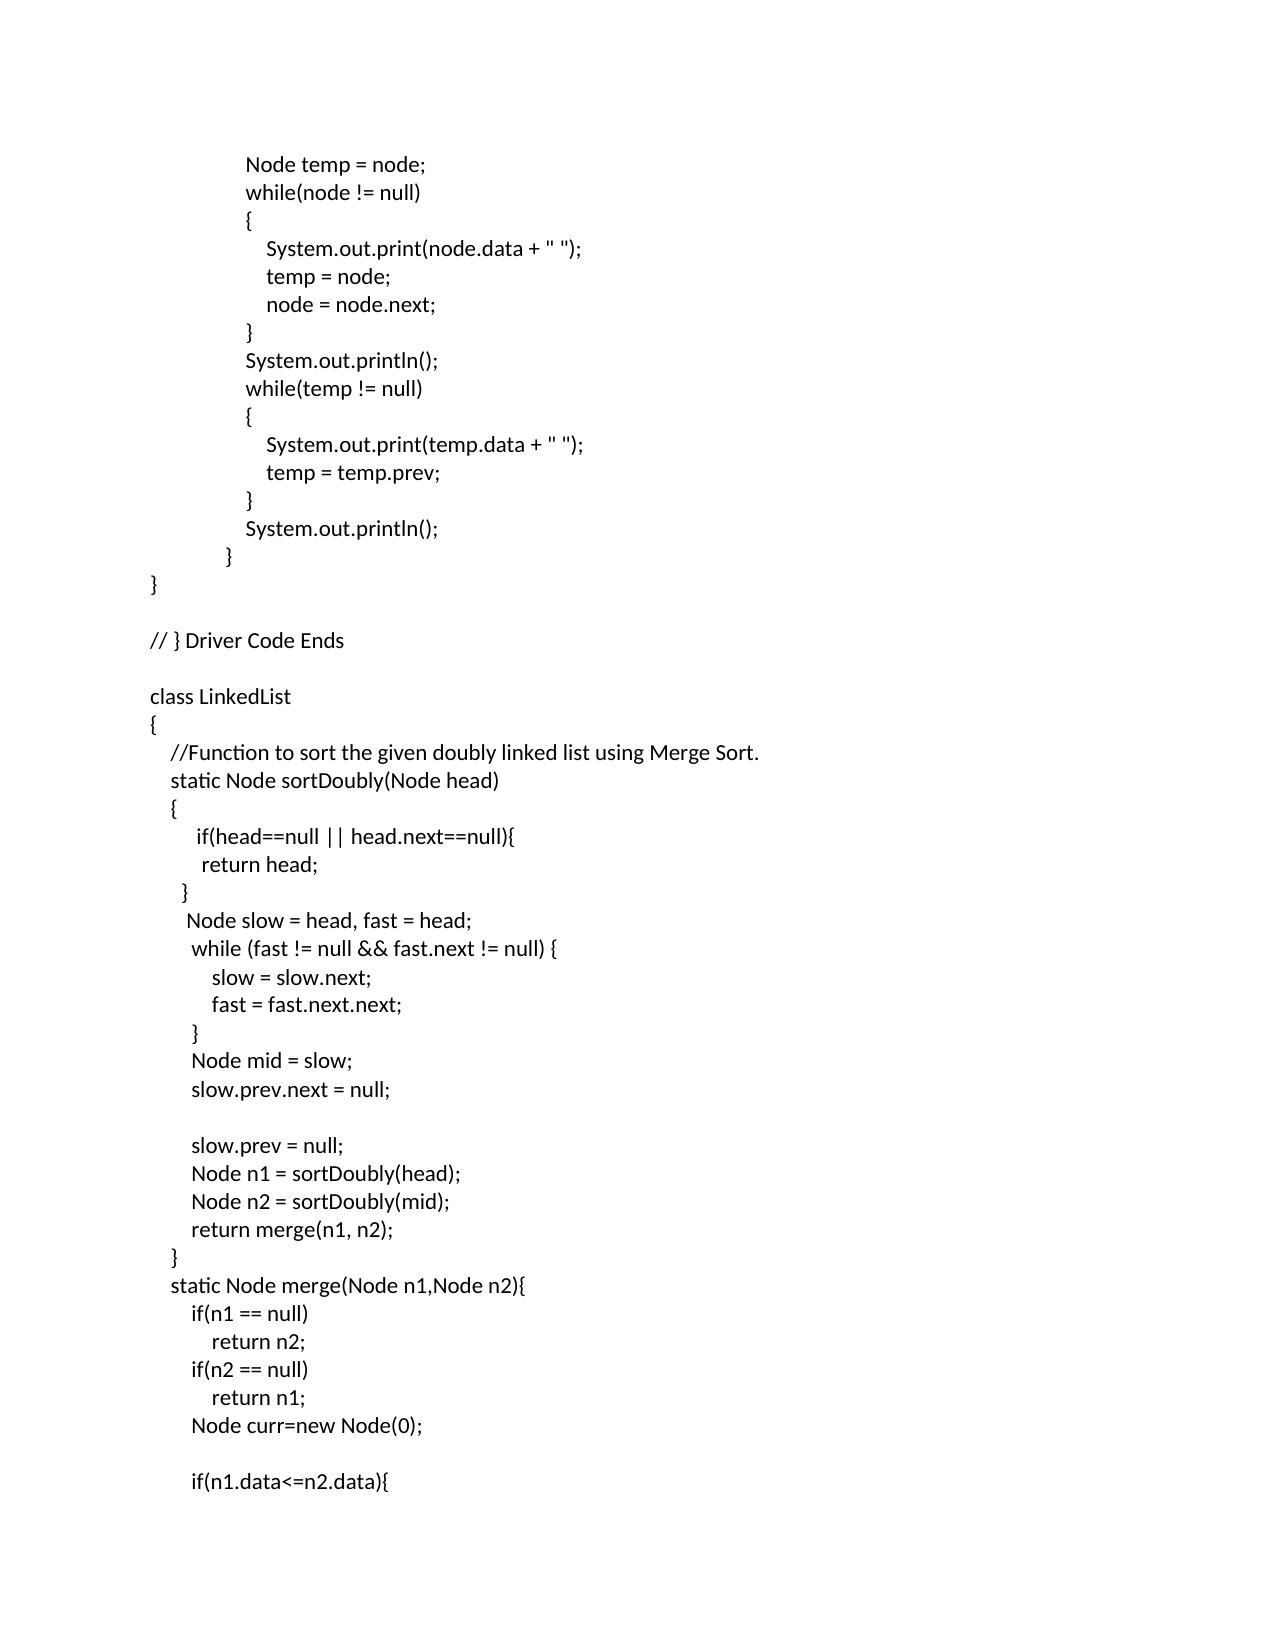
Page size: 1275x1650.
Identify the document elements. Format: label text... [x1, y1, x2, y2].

text if(n1.data<=n2.data){ [150, 1467, 1125, 1495]
text Node temp = node; [150, 150, 1125, 178]
text { [150, 710, 1125, 738]
text // } Driver Code Ends [150, 626, 1125, 654]
text //Function to sort the given doubly linked list using Merge Sort. [150, 738, 1125, 766]
text while(node != null) [150, 178, 1125, 206]
text static Node merge(Node n1,Node n2){ [150, 1271, 1125, 1299]
text } [150, 1243, 1125, 1271]
text return n1; [150, 1383, 1125, 1411]
text System.out.println(); [150, 346, 1125, 374]
text if(n1 == null) [150, 1299, 1125, 1327]
text while(temp != null) [150, 374, 1125, 402]
text Node n1 = sortDoubly(head); [150, 1159, 1125, 1187]
text slow = slow.next; [150, 963, 1125, 991]
text class LinkedList [150, 682, 1125, 710]
text if(head==null || head.next==null){ [150, 822, 1125, 851]
text } [150, 318, 1125, 346]
text { [150, 206, 1125, 234]
text return n2; [150, 1327, 1125, 1355]
text { [150, 402, 1125, 430]
text } [150, 1019, 1125, 1047]
text temp = node; [150, 262, 1125, 290]
text if(n2 == null) [150, 1355, 1125, 1383]
text } [150, 878, 1125, 907]
text return merge(n1, n2); [150, 1215, 1125, 1243]
text Node mid = slow; [150, 1047, 1125, 1075]
text } [150, 542, 1125, 570]
text System.out.print(temp.data + " "); [150, 430, 1125, 458]
text } [150, 570, 1125, 598]
text slow.prev.next = null; [150, 1075, 1125, 1103]
text node = node.next; [150, 290, 1125, 318]
text temp = temp.prev; [150, 458, 1125, 486]
text return head; [150, 851, 1125, 878]
text while (fast != null && fast.next != null) { [150, 934, 1125, 963]
text System.out.println(); [150, 514, 1125, 542]
text System.out.print(node.data + " "); [150, 234, 1125, 262]
text fast = fast.next.next; [150, 991, 1125, 1019]
text Node n2 = sortDoubly(mid); [150, 1187, 1125, 1215]
text slow.prev = null; [150, 1131, 1125, 1159]
text static Node sortDoubly(Node head) [150, 766, 1125, 794]
text { [150, 794, 1125, 822]
text Node curr=new Node(0); [150, 1411, 1125, 1439]
text } [150, 486, 1125, 514]
text Node slow = head, fast = head; [150, 907, 1125, 934]
